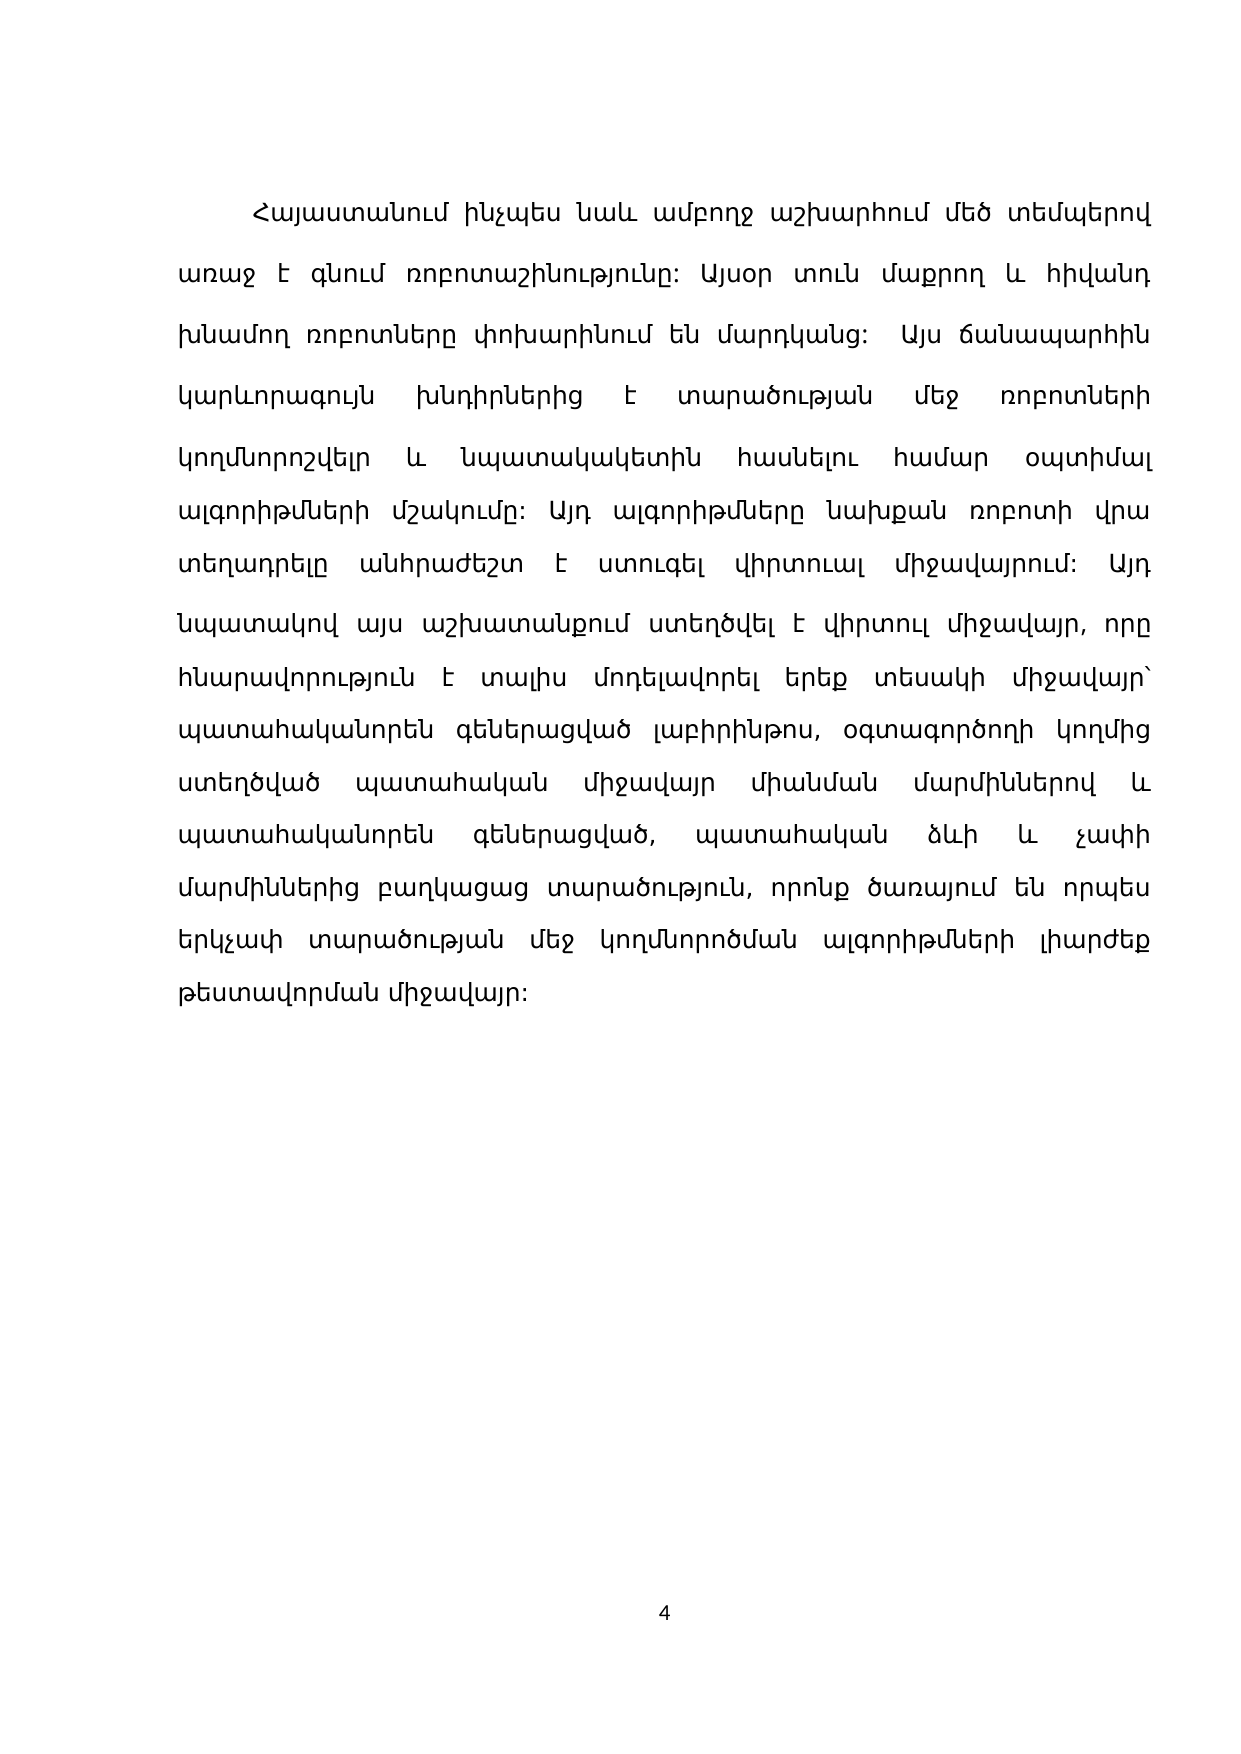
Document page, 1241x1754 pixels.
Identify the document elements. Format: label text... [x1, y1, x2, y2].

text Հայաստանում ինչպես նաև ամբողջ աշխարհում մեծ տեմպերով առաջ է գնում ռոբոտաշինությունը: Այսօր տուն մաքրող և հիվանդ խնամող ռոբոտները փոխարինում են մարդկանց: Այս ճանապարհին կարևորագույն խնդիրներից է տարածության մեջ ռոբոտների կողմնորոշվելր և նպատակակետին հասնելու համար օպտիմալ ալգորիթմների մշակումը: Այդ ալգորիթմները նախքան ռոբոտի վրա տեղադրելը անհրաժեշտ է ստուգել վիրտուալ միջավայրում: Այդ նպատակով այս աշխատանքում ստեղծվել է վիրտուլ միջավայր, որը հնարավորություն է տալիս մոդելավորել երեք տեսակի միջավայր՝ պատահականորեն գեներացված լաբիրինթոս, օգտագործողի կողմից ստեղծված պատահական միջավայր միանման մարմիններով և պատահականորեն գեներացված, պատահական ձևի և չափի մարմիններից բաղկացաց տարածություն, որոնք ծառայում են որպես երկչափ տարածության մեջ կողմնորոծման ալգորիթմների լիարժեք թեստավորման միջավայր: [177, 194, 1152, 1007]
